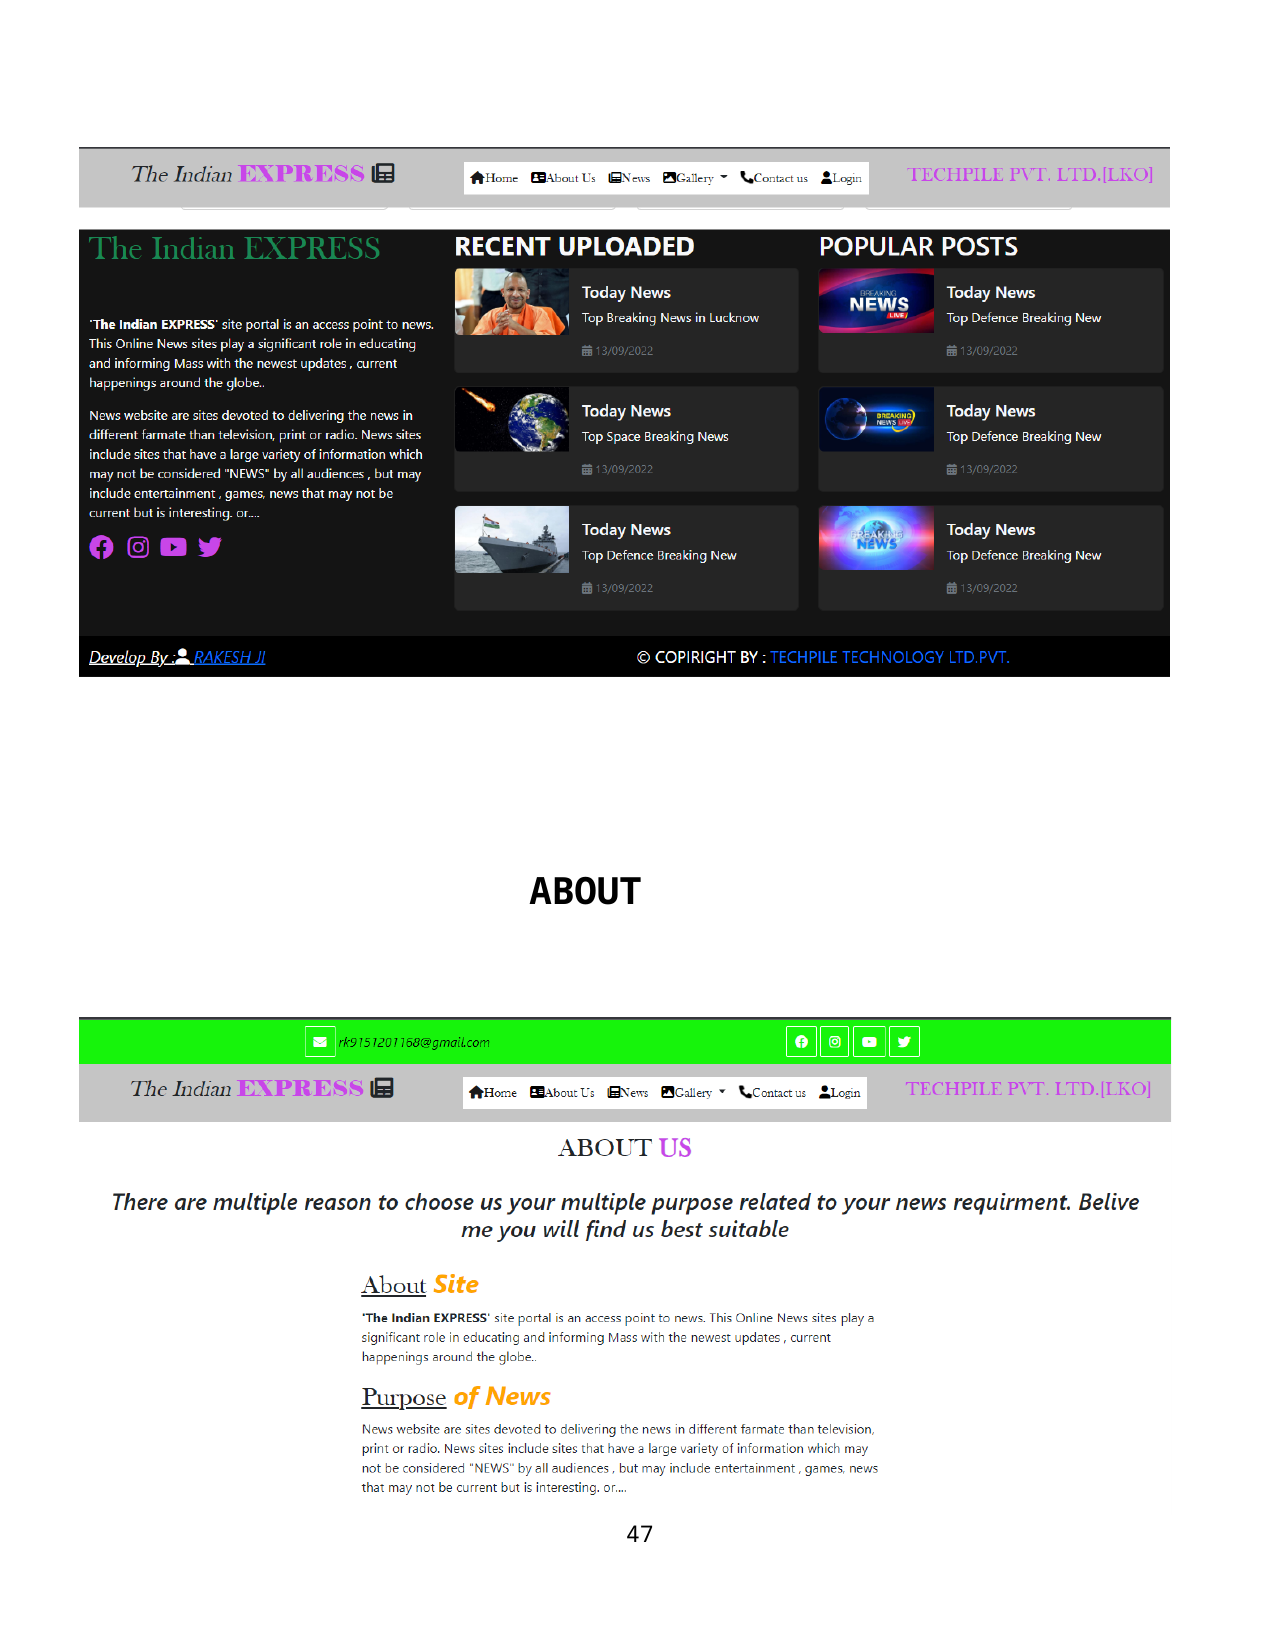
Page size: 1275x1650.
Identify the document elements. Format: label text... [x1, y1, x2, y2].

picture [79, 1017, 1172, 1515]
picture [79, 147, 1170, 677]
text ABOUT [79, 864, 1198, 915]
